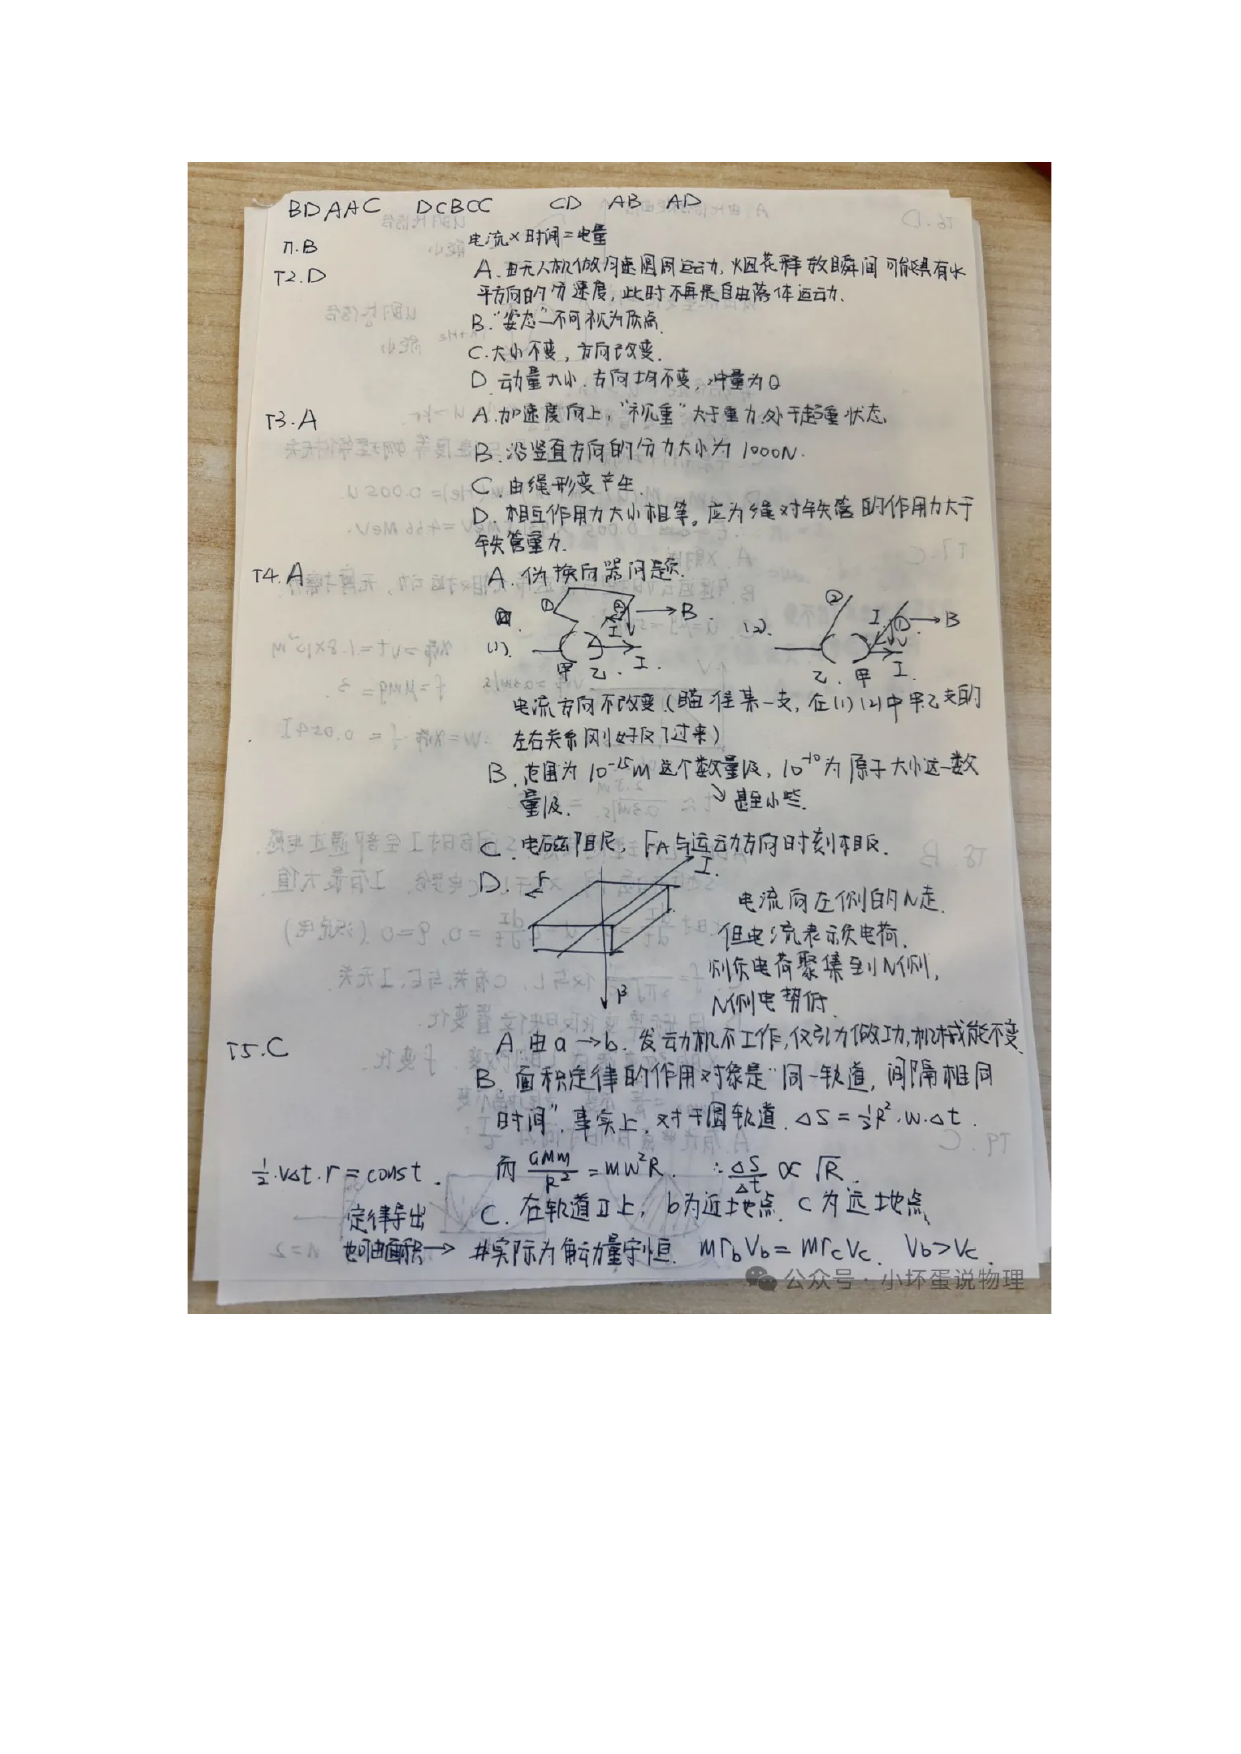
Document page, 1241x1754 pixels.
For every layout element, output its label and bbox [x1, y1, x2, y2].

picture [187, 162, 1052, 1314]
